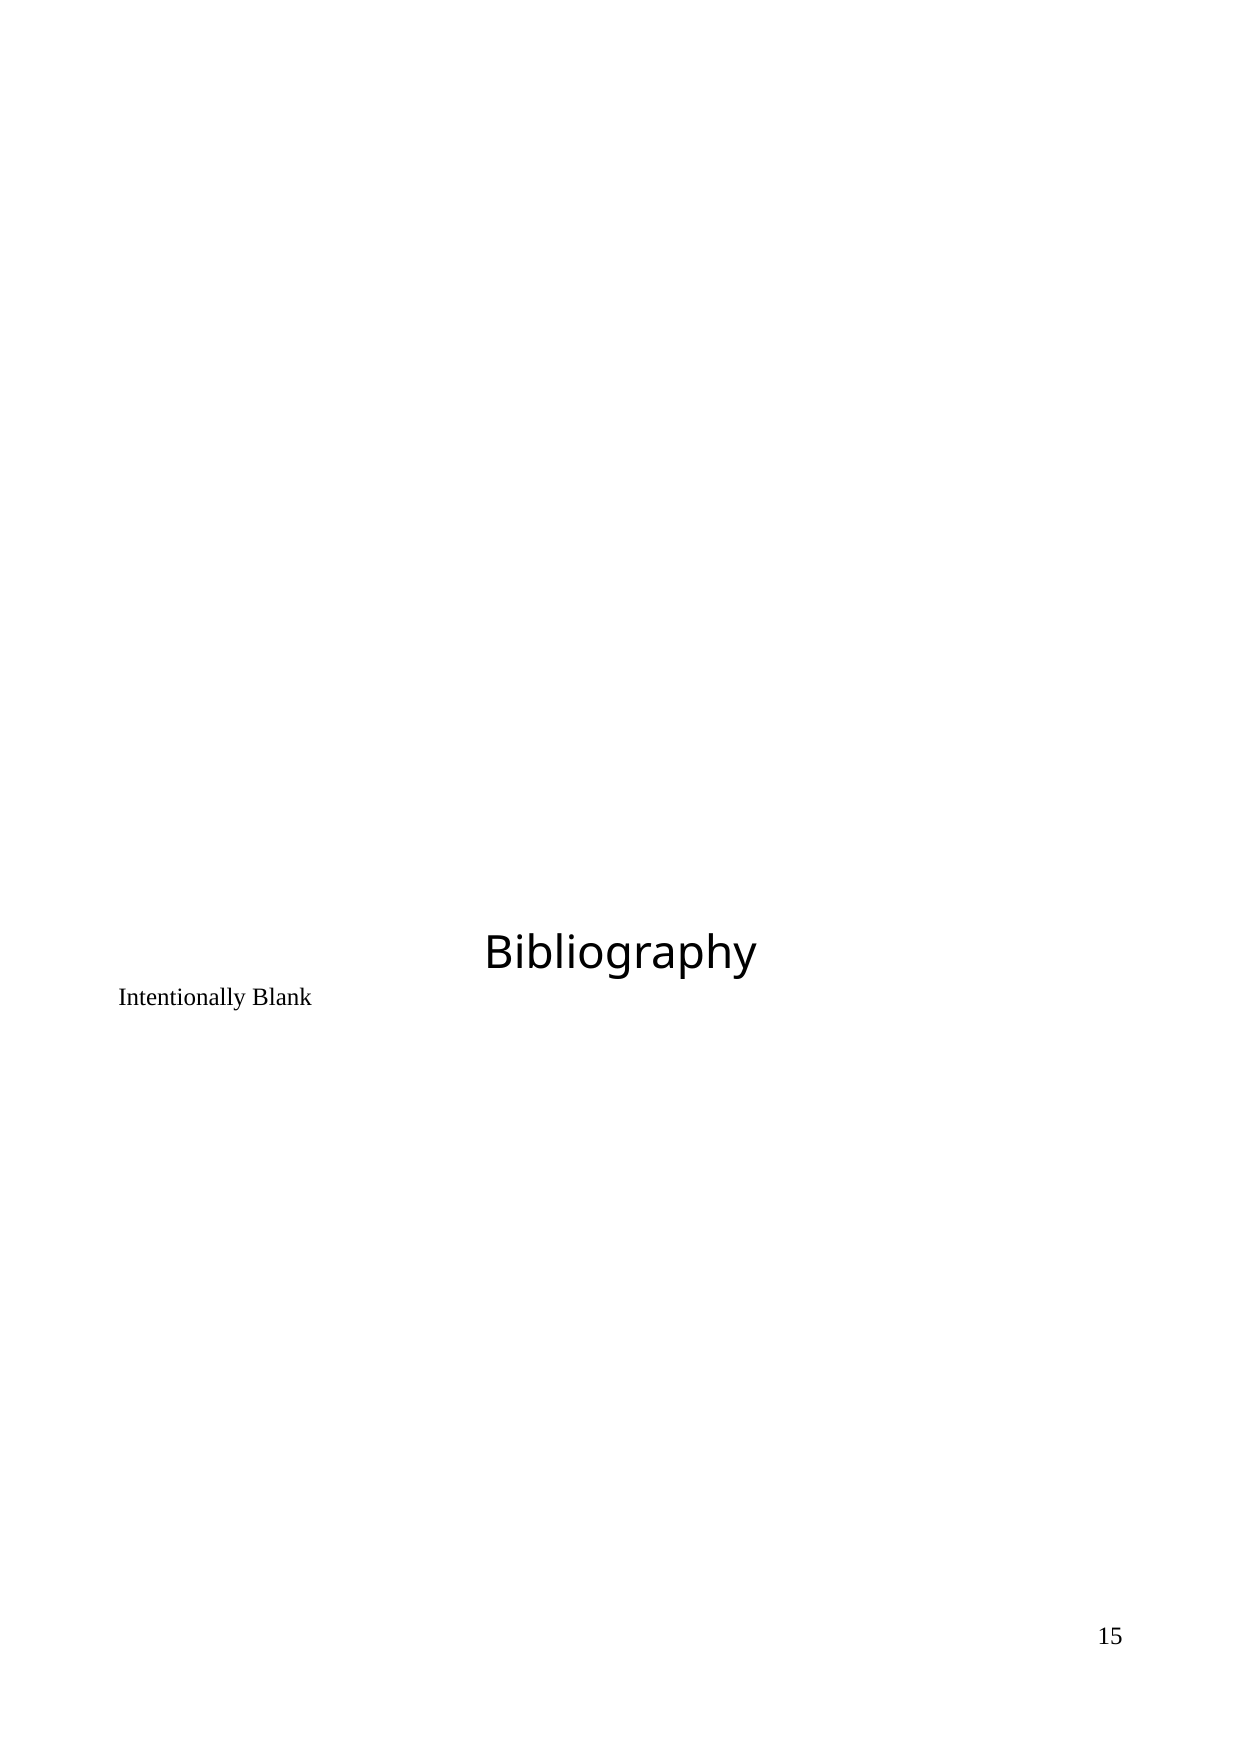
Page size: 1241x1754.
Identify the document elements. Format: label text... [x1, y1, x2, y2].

text Intentionally Blank [118, 982, 1122, 1011]
text Bibliography [118, 919, 1122, 982]
